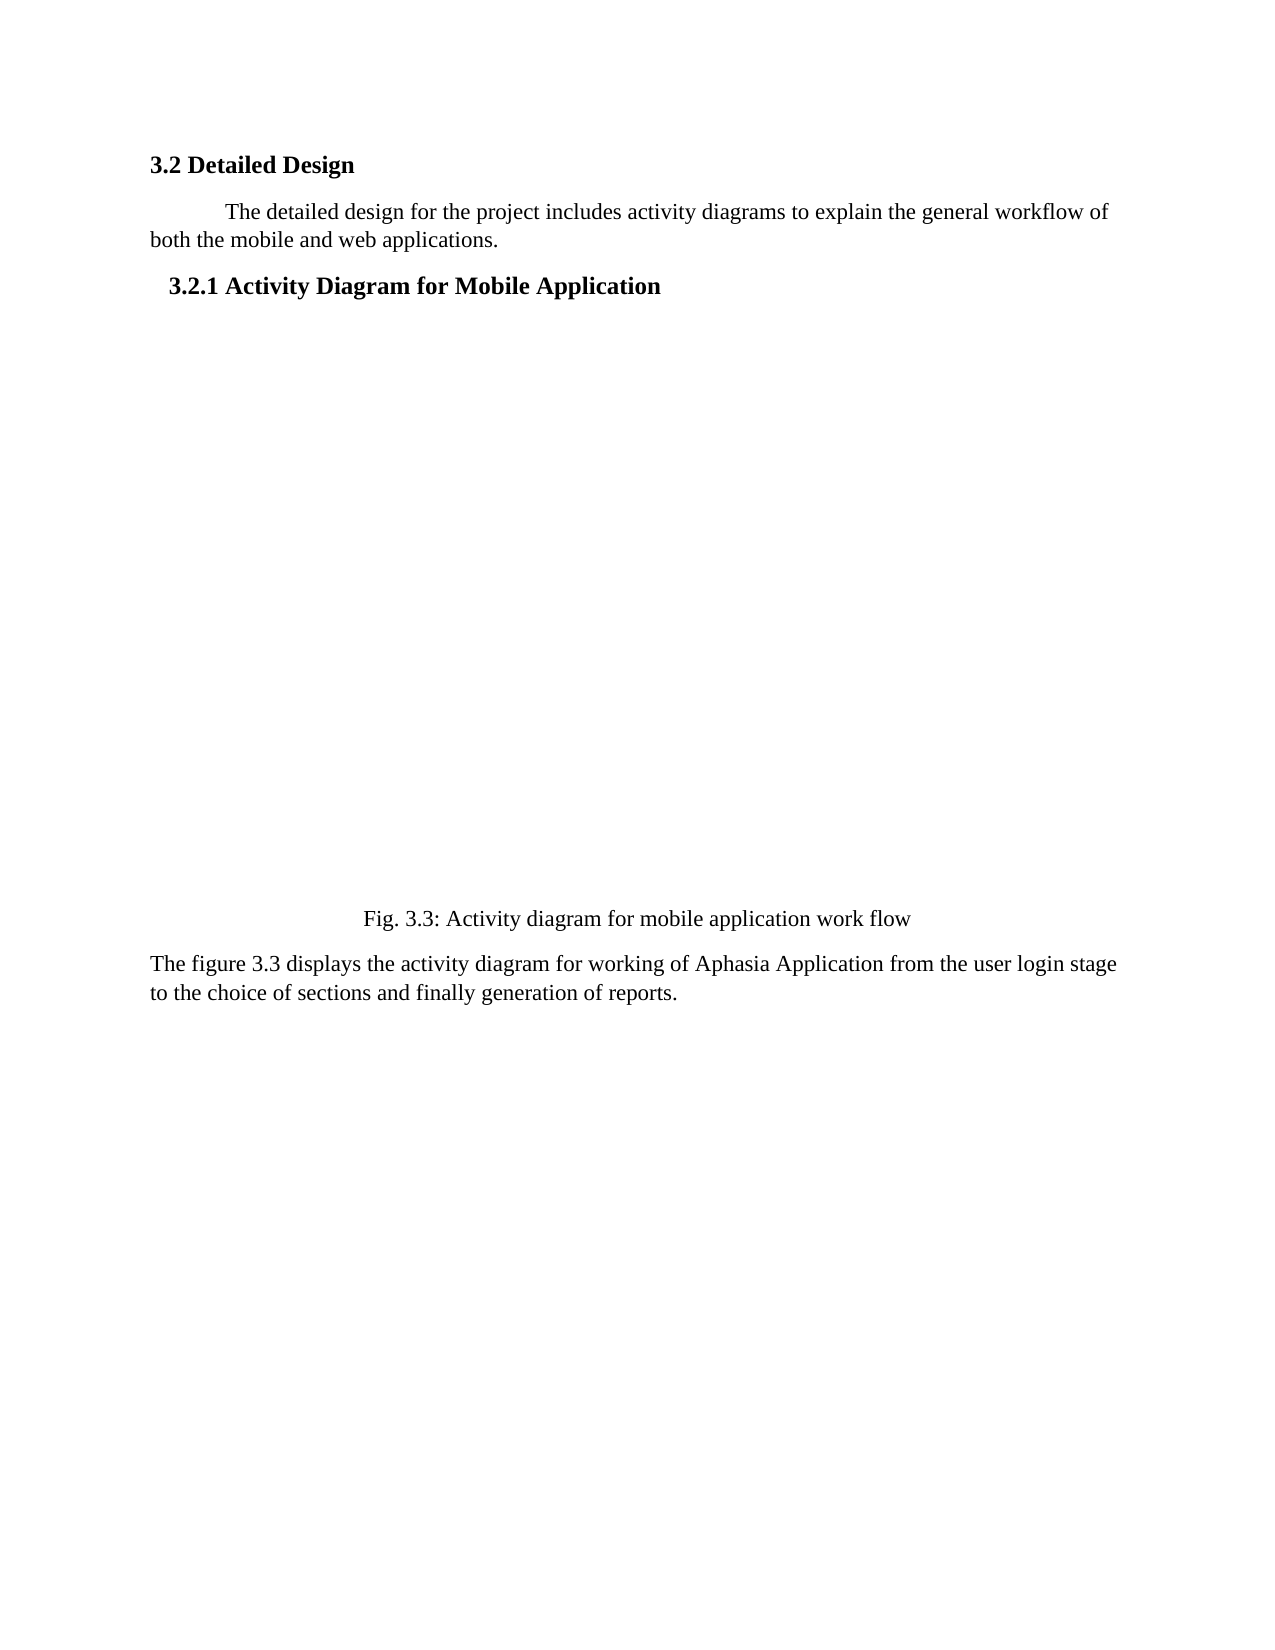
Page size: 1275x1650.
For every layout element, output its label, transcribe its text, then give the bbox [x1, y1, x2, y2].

text The figure 3.3 displays the activity diagram for working of Aphasia Application from the user login stage to the choice of sections and finally generation of reports. [150, 950, 1125, 1005]
text Fig. 3.3: Activity diagram for mobile application work flow [150, 905, 1125, 932]
text 3.2 Detailed Design [150, 150, 1125, 179]
text 3.2.1 Activity Diagram for Mobile Application [150, 271, 1125, 300]
text The detailed design for the project includes activity diagrams to explain the general workflow of both the mobile and web applications. [150, 198, 1125, 252]
